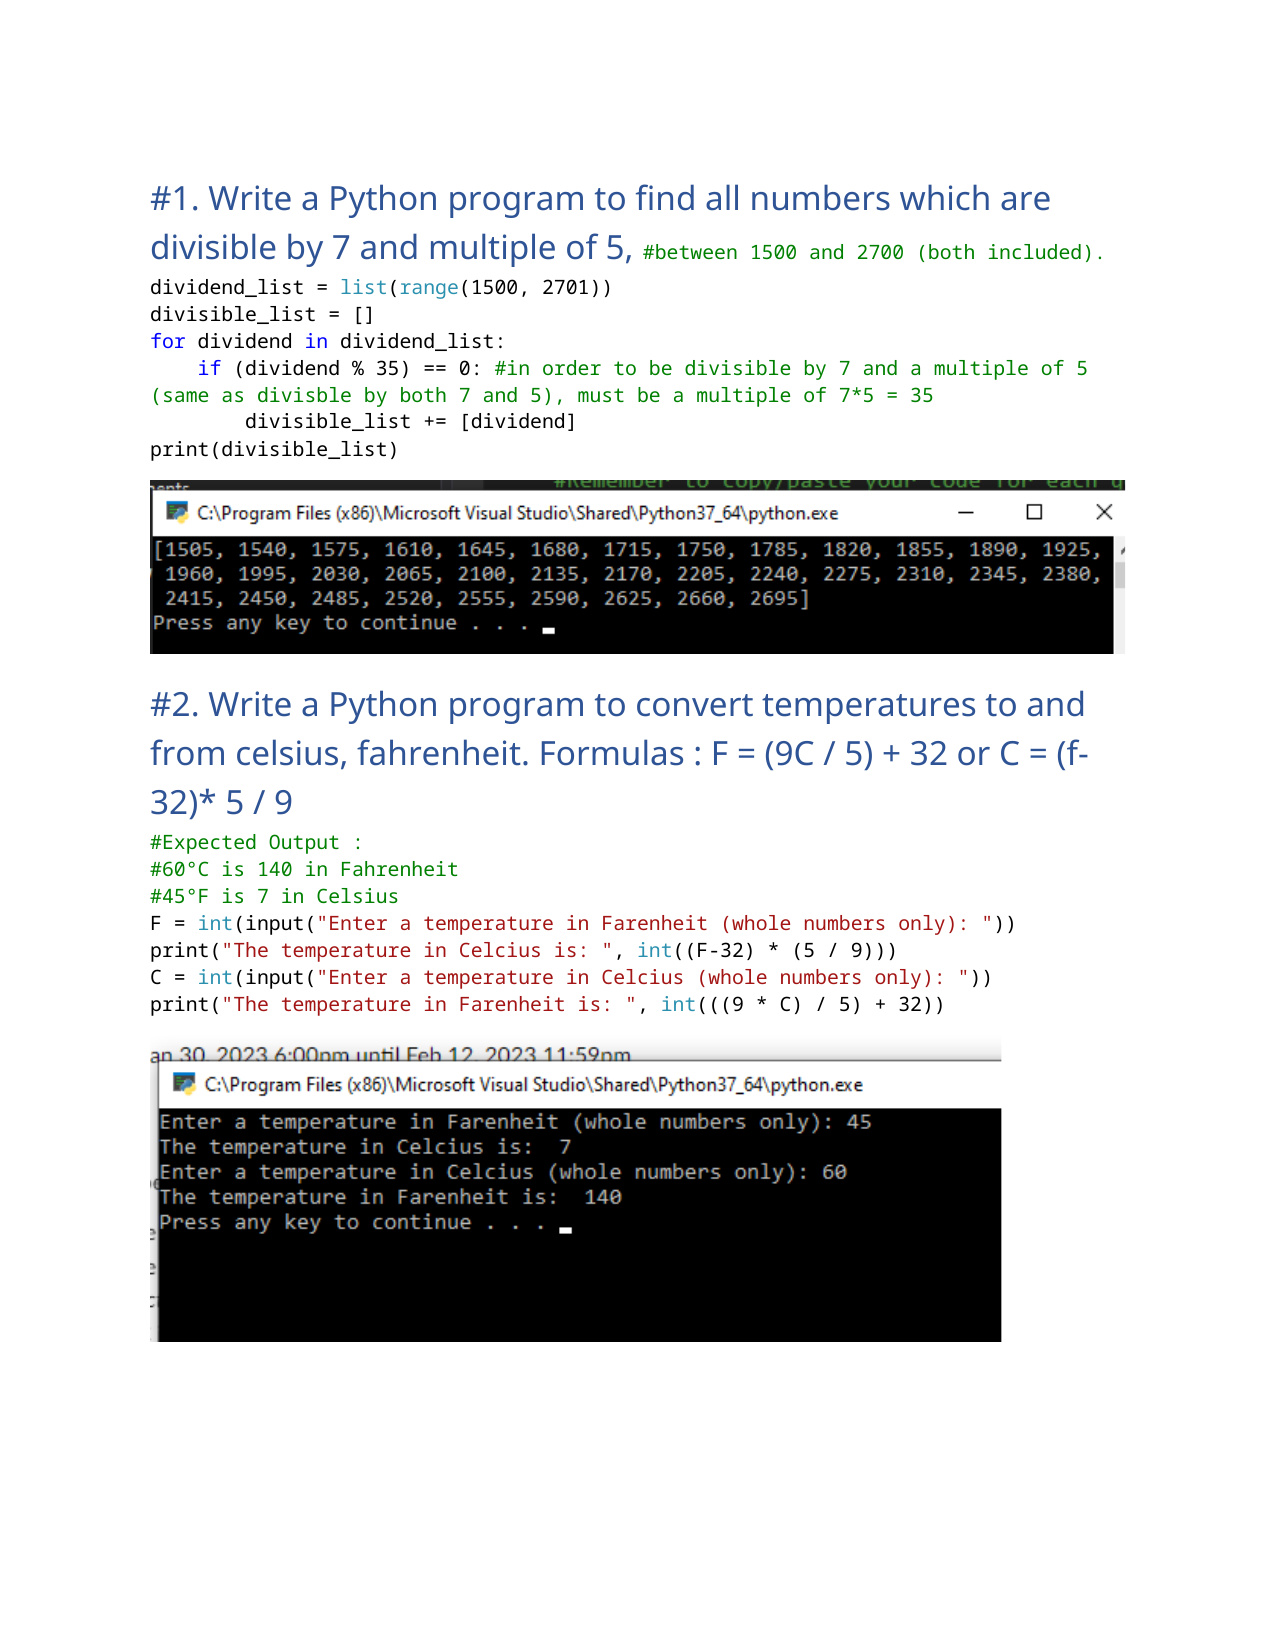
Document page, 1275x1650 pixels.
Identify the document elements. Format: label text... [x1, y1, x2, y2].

text #Expected Output : [150, 828, 1125, 855]
text #60°C is 140 in Fahrenheit [150, 855, 1125, 882]
picture [150, 1035, 1002, 1342]
text print("The temperature in Celcius is: ", int((F-32) * (5 / 9))) [150, 936, 1125, 963]
text print(divisible_list) [150, 435, 1125, 462]
picture [150, 480, 1125, 654]
text for dividend in dividend_list: [150, 327, 1125, 354]
text #45°F is 7 in Celsius [150, 882, 1125, 909]
subtitle #1. Write a Python program to find all numbers which are divisible by 7 and multiple of 5, #between 1500 and 2700 (both included). [150, 175, 1125, 269]
text divisible_list += [dividend] [150, 408, 1125, 435]
text divisible_list = [] [150, 300, 1125, 327]
text dividend_list = list(range(1500, 2701)) [150, 273, 1125, 300]
text print("The temperature in Farenheit is: ", int(((9 * C) / 5) + 32)) [150, 990, 1125, 1017]
text F = int(input("Enter a temperature in Farenheit (whole numbers only): ")) [150, 909, 1125, 936]
text if (dividend % 35) == 0: #in order to be divisible by 7 and a multiple of 5 (same as divisble by both 7 and 5), must be a multiple of 7*5 = 35 [150, 354, 1125, 408]
text C = int(input("Enter a temperature in Celcius (whole numbers only): ")) [150, 963, 1125, 990]
subtitle #2. Write a Python program to convert temperatures to and from celsius, fahrenheit. Formulas : F = (9C / 5) + 32 or C = (f-32)* 5 / 9 [150, 681, 1125, 824]
